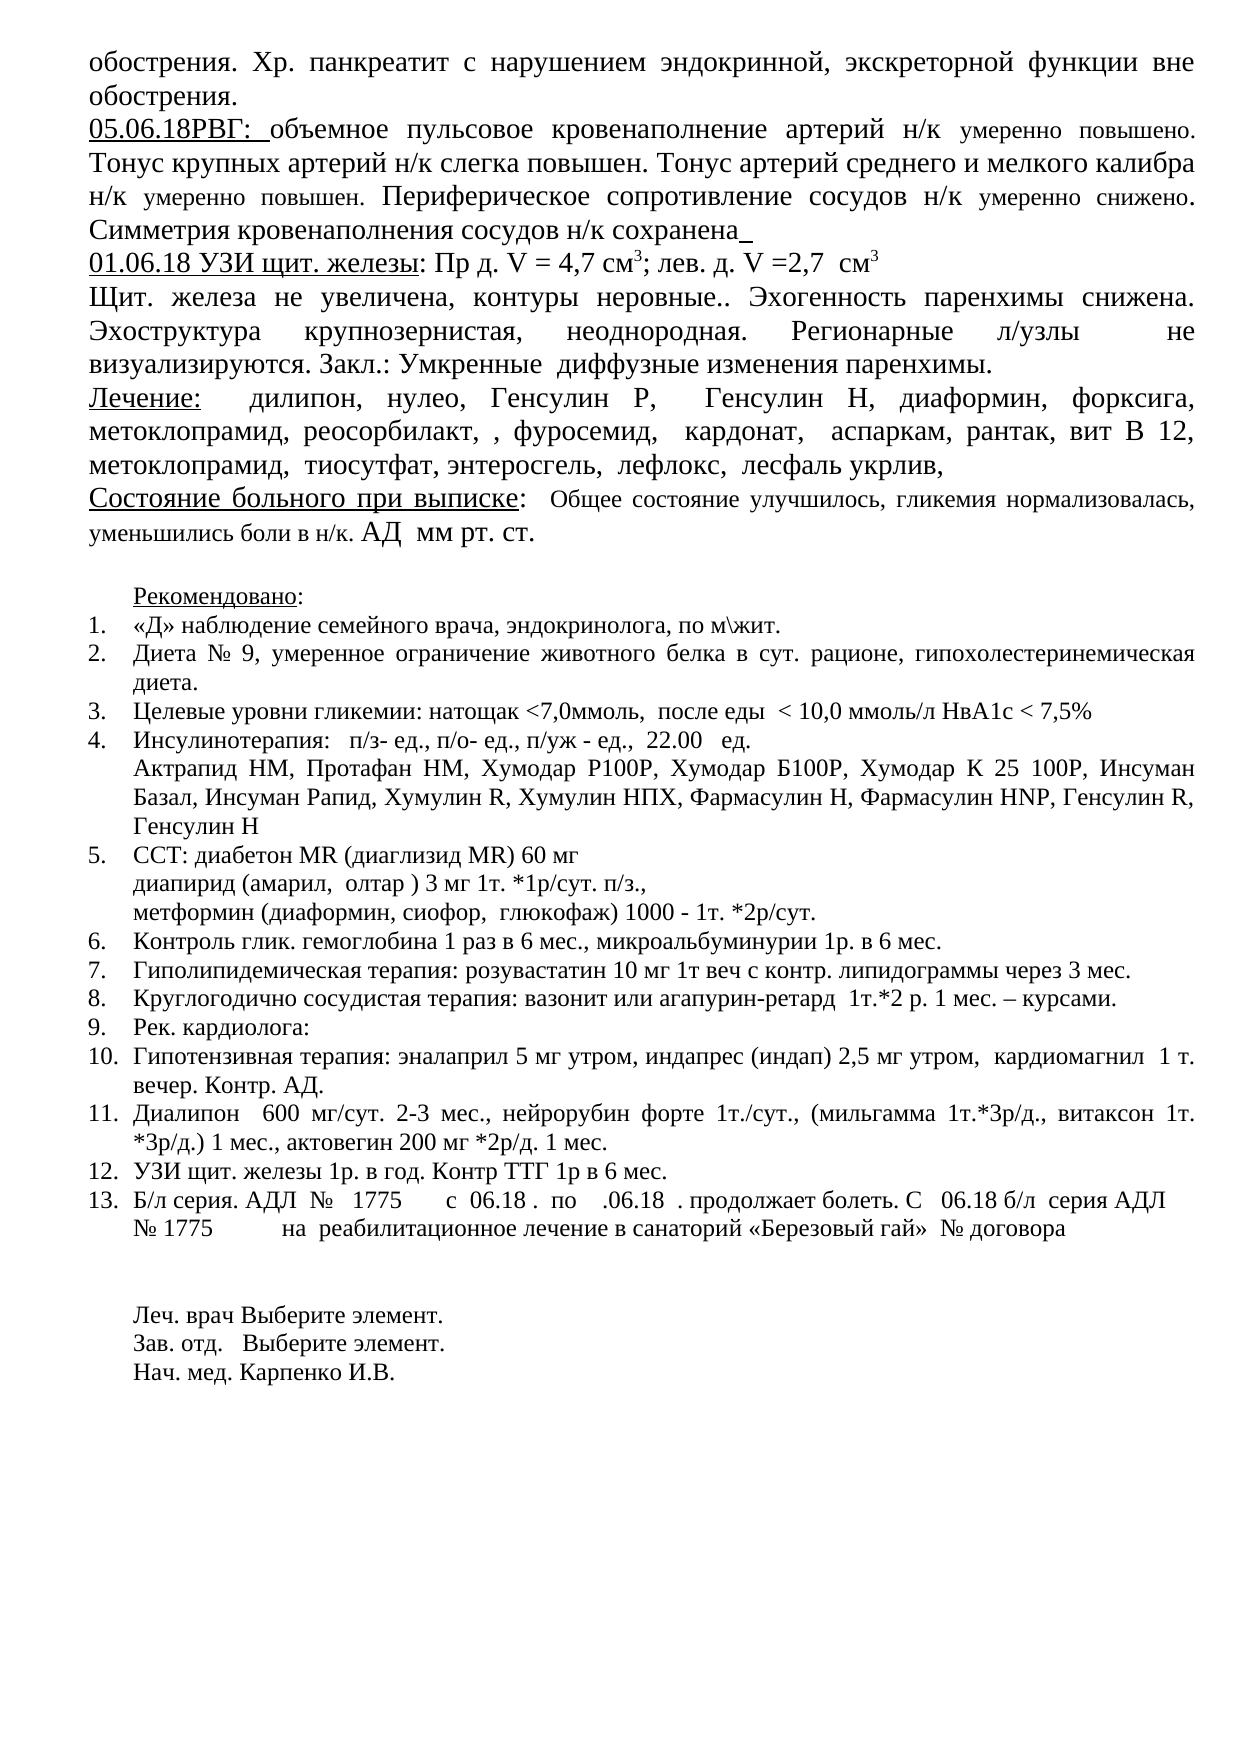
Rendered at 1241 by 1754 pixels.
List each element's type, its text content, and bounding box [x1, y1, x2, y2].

text Нач. мед. Карпенко И.В. [133, 1357, 1196, 1386]
list Инсулинотерапия: п/з- ед., п/о- ед., п/уж - ед., 22.00 ед. [88, 725, 1196, 753]
text метформин (диаформин, сиофор, глюкофаж) 1000 - 1т. *2р/сут. [133, 897, 1196, 926]
text Рекомендовано: [133, 581, 1196, 610]
text Актрапид НМ, Протафан НМ, Хумодар Р100Р, Хумодар Б100Р, Хумодар К 25 100Р, Инсуман Базал, Инсуман Рапид, Хумулин R, Хумулин НПХ, Фармасулин Н, Фармасулин НNР, Генсулин R, Генсулин Н [133, 753, 1196, 840]
text 01.06.18 УЗИ щит. железы: Пр д. V = 4,7 см3; лев. д. V =2,7 см3 [89, 246, 1196, 279]
list Круглогодично сосудистая терапия: вазонит или агапурин-ретард 1т.*2 р. 1 мес. – курсами. [88, 983, 1196, 1012]
text Лечение: дилипон, нулео, Генсулин Р, Генсулин Н, диаформин, форксига, метоклопрамид, реосорбилакт, , фуросемид, кардонат, аспаркам, рантак, вит В 12, метоклопрамид, тиосутфат, энтеросгель, лефлокс, лесфаль укрлив, [89, 380, 1196, 480]
list 600 мг/сут. 2-3 мес., нейрорубин форте 1т./сут., (мильгамма 1т.*3р/д., витаксон 1т. *3р/д.) 1 мес., актовегин 200 мг *2р/д. 1 мес. [88, 1098, 1196, 1156]
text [89, 44, 1196, 111]
list Гиполипидемическая терапия: 10 мг 1т веч с контр. липидограммы через 3 мес. [88, 955, 1196, 983]
list УЗИ щит. железы 1р. в год. Контр ТТГ 1р в 6 мес. [88, 1156, 1196, 1185]
text Леч. врач [133, 1300, 1196, 1328]
list эналаприл 5 мг утром, индапрес (индап) 2,5 мг утром, кардиомагнил 1 т. вечер. Контр. АД. [88, 1041, 1196, 1098]
text диапирид (амарил, олтар ) 3 мг 1т. *1р/сут. п/з., [133, 868, 1196, 897]
list Контроль глик. гемоглобина 1 раз в 6 мес., 1р. в 6 мес. [88, 926, 1196, 955]
list Рек. кардиолога: [88, 1012, 1196, 1041]
list Диета № 9, умеренное ограничение животного белка в сут. рационе, гипохолестеринемическая диета. [88, 638, 1196, 696]
text Состояние больного при выписке: АД мм рт. ст. [89, 480, 1196, 547]
list Б/л серия. АДЛ № 1775 с 06.18 . по .06.18 . продолжает болеть. С 06.18 б/л серия АДЛ № 1775 на реабилитационное лечение в санаторий «Березовый гай» № договора [88, 1185, 1196, 1242]
list Целевые уровни гликемии: натощак <ммоль, после еды < ммоль/л НвА1с < % [88, 696, 1196, 725]
list «Д» наблюдение семейного врача, эндокринолога, по м\жит. [88, 610, 1196, 638]
text 05.06.18РВГ: объемное пульсовое кровенаполнение артерий н/к . Тонус крупных артерий н/к Тонус артерий среднего и мелкого калибра н/к Периферическое сопротивление сосудов н/к . Симметрия кровенаполнения сосудов н/к сохранена [89, 111, 1196, 246]
list ССТ: диабетон МR (диаглизид МR) 60 мг [88, 840, 1196, 868]
text Щит. железа не увеличена, контуры неровные.. Эхогенность паренхимы снижена. Эхоструктура крупнозернистая, неоднородная. Регионарные л/узлы не визуализируются. Закл.: Умкренные диффузные изменения паренхимы. [89, 279, 1196, 380]
